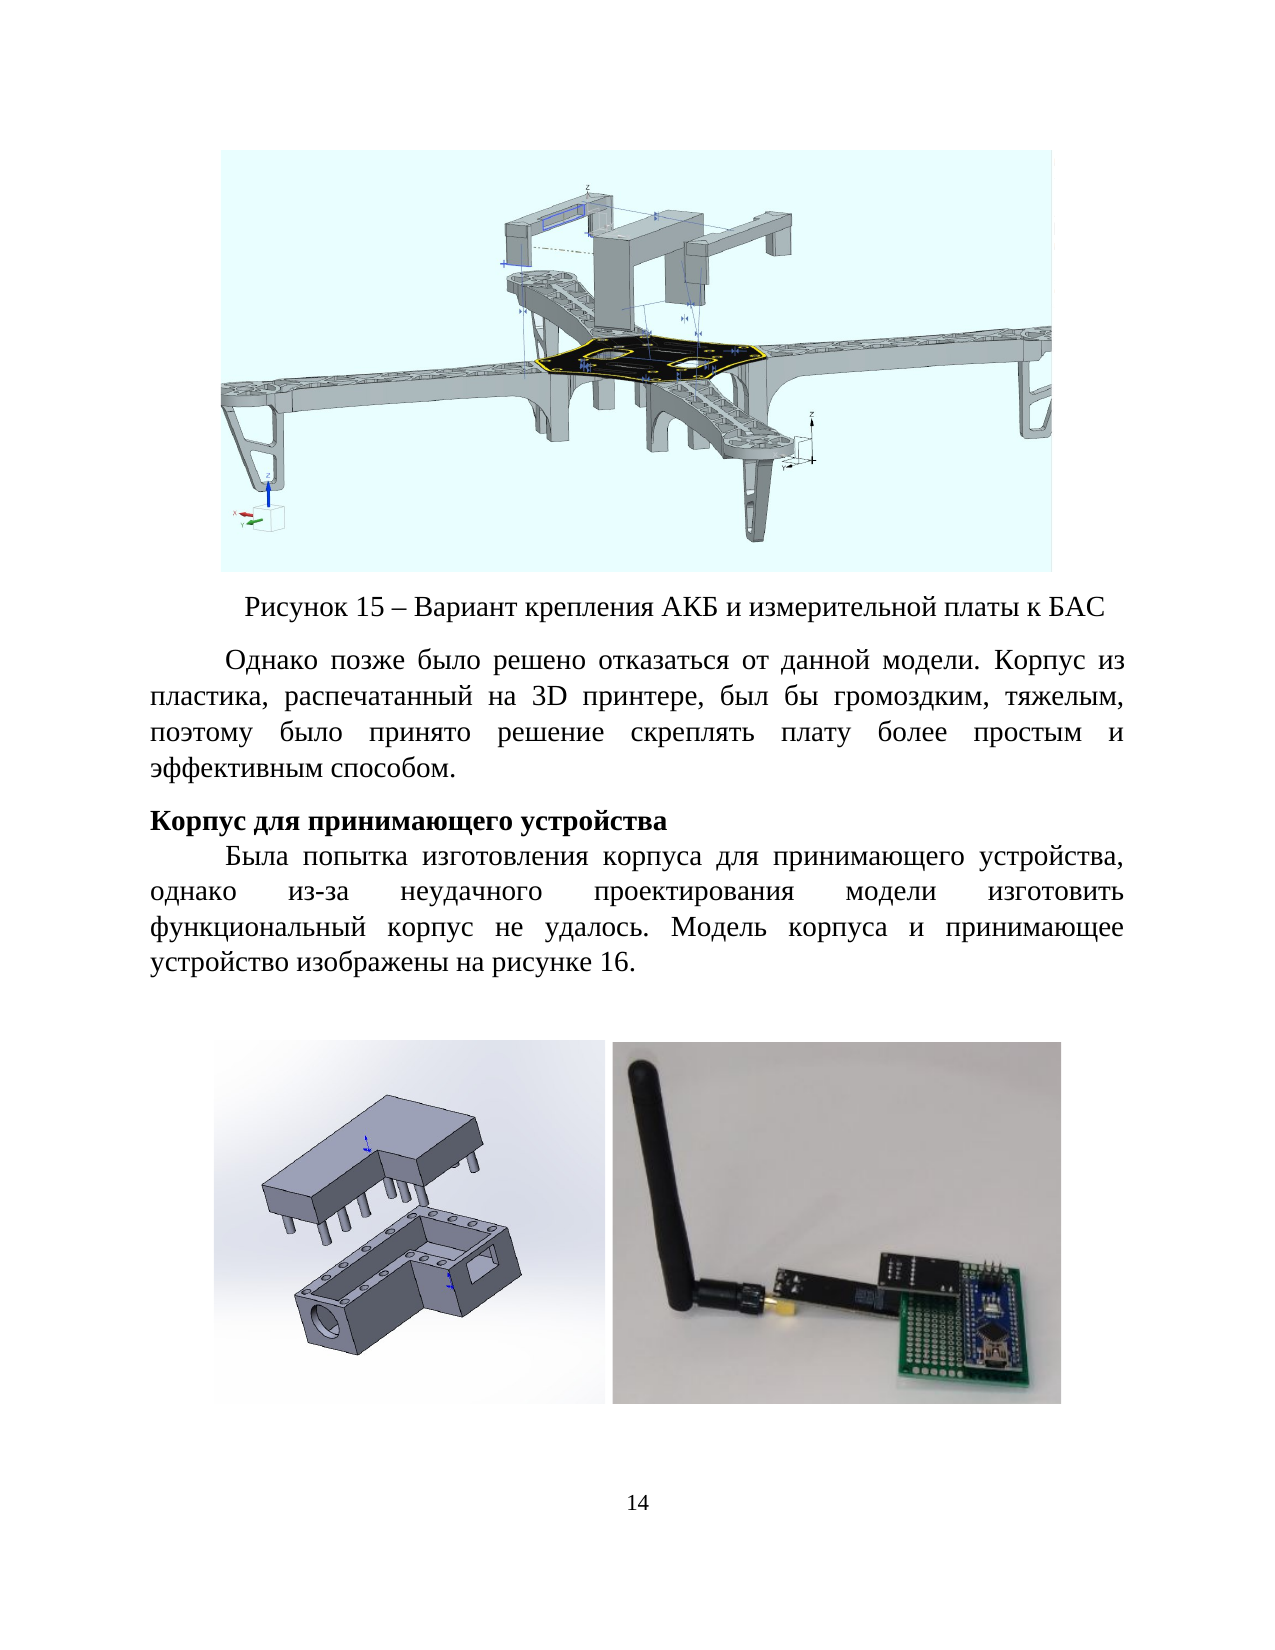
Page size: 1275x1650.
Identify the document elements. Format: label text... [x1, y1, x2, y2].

text Рисунок 15 – Вариант крепления АКБ и измерительной платы к БАС [225, 589, 1125, 623]
picture [220, 150, 1055, 572]
text Однако позже было решено отказаться от данной модели. Корпус из пластика, распечатанный на 3D принтере, был бы громоздким, тяжелым, поэтому было принято решение скреплять плату более простым и эффективным способом. [150, 642, 1125, 784]
picture [213, 1040, 605, 1404]
text Была попытка изготовления корпуса для принимающего устройства, однако из-за неудачного проектирования модели изготовить функциональный корпус не удалось. Модель корпуса и принимающее устройство изображены на рисунке 16. [150, 838, 1125, 977]
picture [612, 1042, 1062, 1404]
subtitle Корпус для принимающего устройства [150, 803, 1125, 837]
